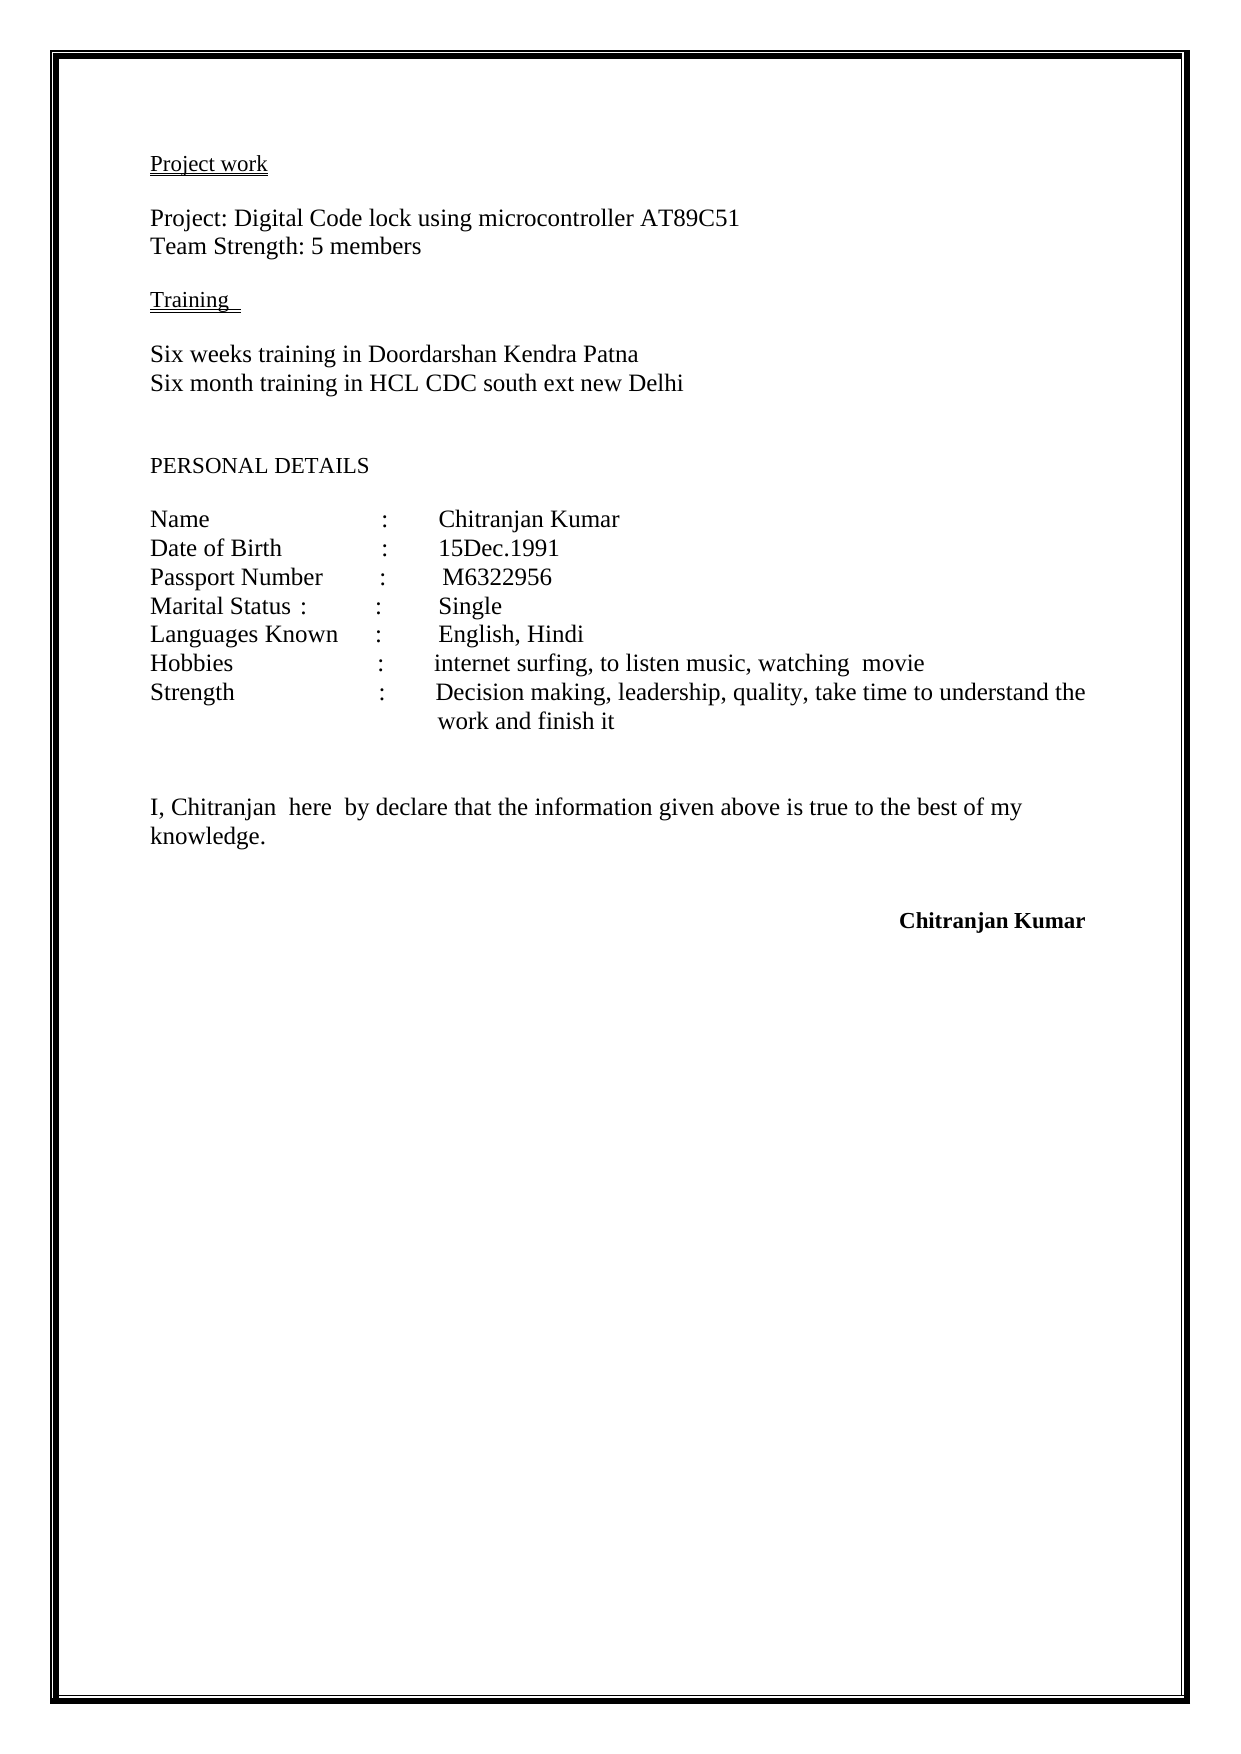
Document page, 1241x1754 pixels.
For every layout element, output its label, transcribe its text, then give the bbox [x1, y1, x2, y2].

text Team Strength: 5 members [150, 231, 1090, 260]
text Date of Birth : 15Dec.1991 [150, 533, 1090, 562]
text work and finish it [150, 706, 1090, 734]
text Training [150, 287, 1090, 313]
text Project work [150, 150, 1090, 176]
text PERSONAL DETAILS [150, 452, 1090, 478]
text Chitranjan Kumar [150, 907, 1090, 967]
text Strength : Decision making, leadership, quality, take time to understand the [150, 677, 1090, 706]
text Six month training in HCL CDC south ext new Delhi [150, 368, 1090, 397]
text Project: Digital Code lock using microcontroller AT89C51 [150, 203, 1090, 231]
text Languages Known : English, Hindi [150, 619, 1090, 648]
text Name : Chitranjan Kumar [150, 504, 1090, 533]
text Marital Status : : Single [150, 591, 1090, 619]
text Six weeks training in Doordarshan Kendra Patna [150, 339, 1090, 368]
text I, Chitranjan here by declare that the information given above is true to the best of my knowledge. [150, 792, 1090, 849]
text Passport Number : M6322956 [150, 562, 1090, 591]
text Hobbies : internet surfing, to listen music, watching movie [150, 648, 1090, 677]
